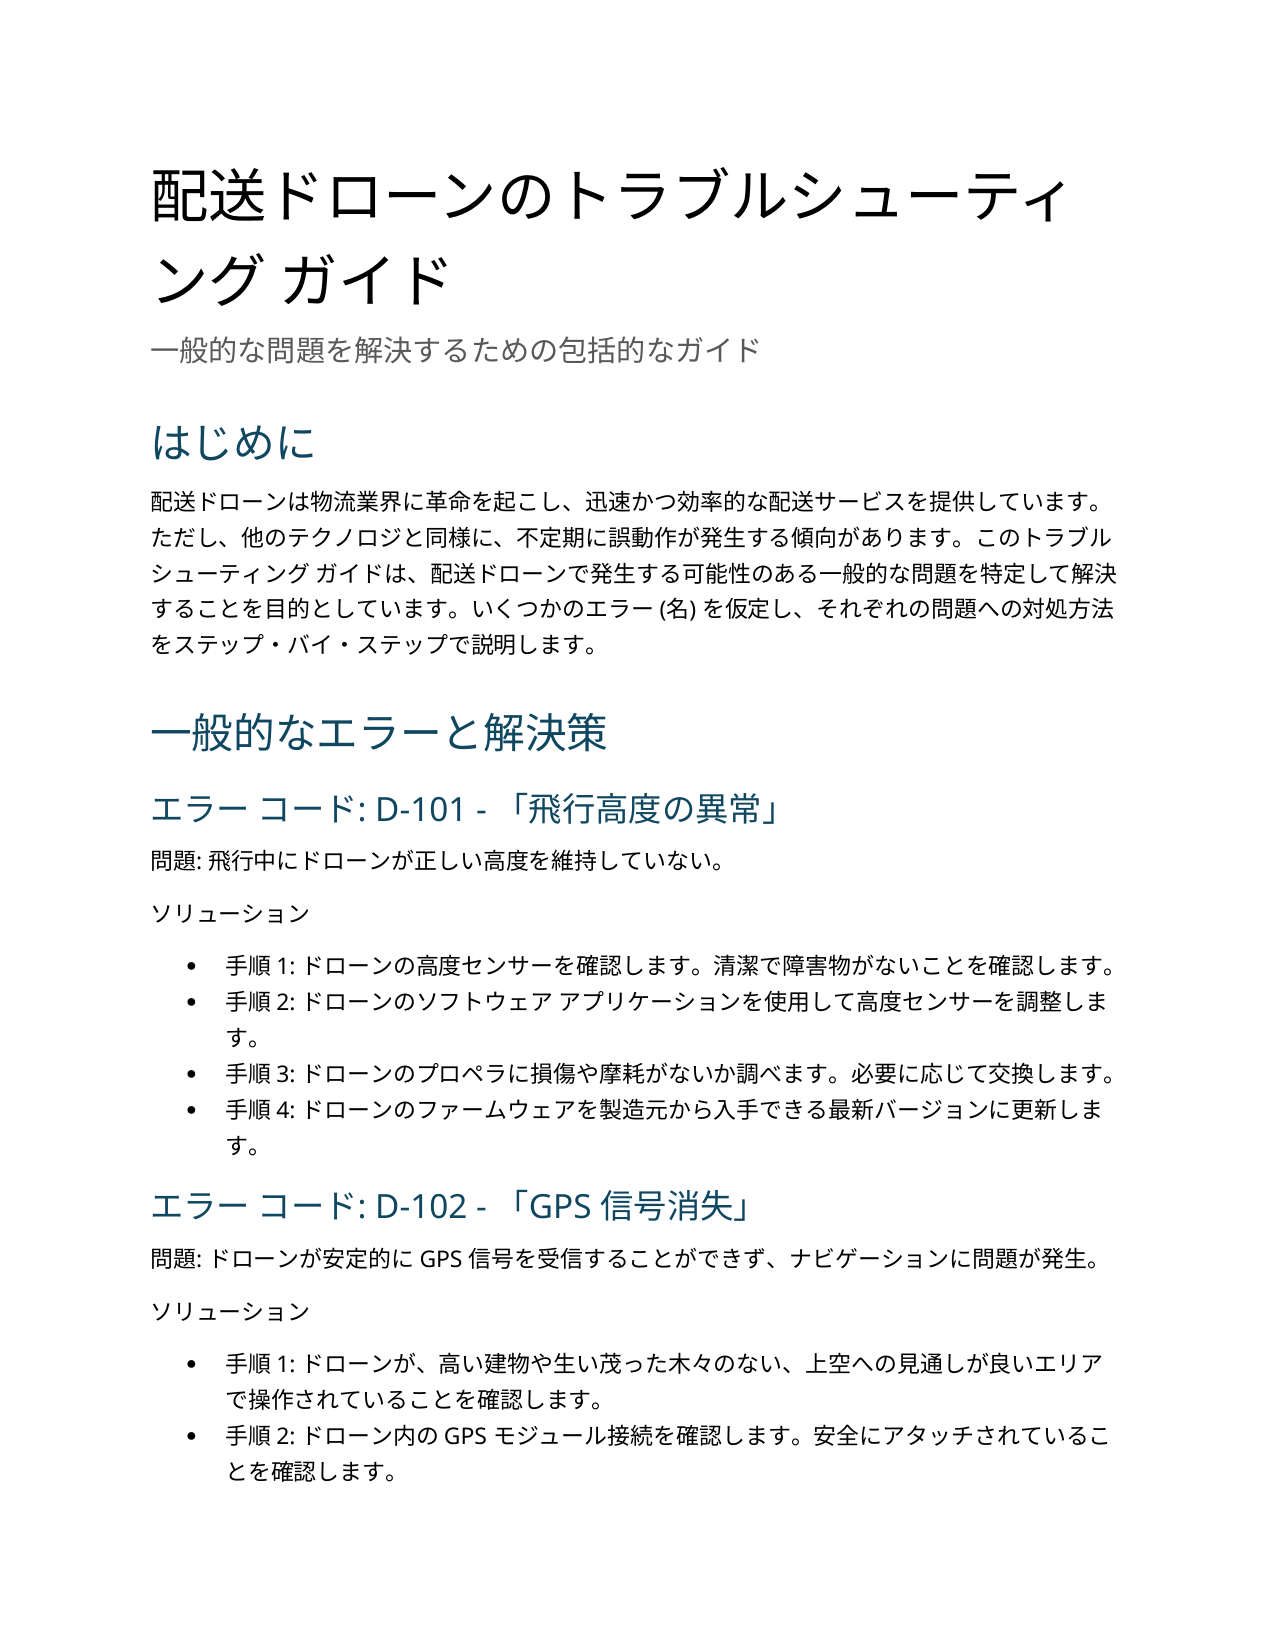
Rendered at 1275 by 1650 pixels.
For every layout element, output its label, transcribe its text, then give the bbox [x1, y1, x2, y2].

text 問題: ドローンが安定的に GPS 信号を受信することができず、ナビゲーションに問題が発生。 [150, 1241, 1125, 1274]
text ソリューション [150, 896, 1125, 929]
list 手順 3: ドローンのプロペラに損傷や摩耗がないか調べます。必要に応じて交換します。 [187, 1056, 1125, 1089]
list 手順 1: ドローンが、高い建物や生い茂った木々のない、上空への見通しが良いエリアで操作されていることを確認します。 [187, 1346, 1125, 1415]
subtitle エラー コード: D-101 - 「飛行高度の異常」 [150, 782, 1125, 831]
text ソリューション [150, 1293, 1125, 1327]
list 手順 1: ドローンの高度センサーを確認します。清潔で障害物がないことを確認します。 [187, 948, 1125, 981]
text 配送ドローンは物流業界に革命を起こし、迅速かつ効率的な配送サービスを提供しています。ただし、他のテクノロジと同様に、不定期に誤動作が発生する傾向があります。このトラブルシューティング ガイドは、配送ドローンで発生する可能性のある一般的な問題を特定して解決することを目的としています。いくつかのエラー (名) を仮定し、それぞれの問題への対処方法をステップ・バイ・ステップで説明します。 [150, 484, 1125, 661]
list 手順 2: ドローンのソフトウェア アプリケーションを使用して高度センサーを調整します。 [187, 984, 1125, 1053]
subtitle エラー コード: D-102 - 「GPS 信号消失」 [150, 1180, 1125, 1229]
list 手順 4: ドローンのファームウェアを製造元から入手できる最新バージョンに更新します。 [187, 1092, 1125, 1161]
subtitle はじめに [150, 410, 1125, 471]
title 配送ドローンのトラブルシューティング ガイド [150, 150, 1125, 319]
subtitle 一般的なエラーと解決策 [150, 701, 1125, 761]
text 問題: 飛行中にドローンが正しい高度を維持していない。 [150, 843, 1125, 876]
subtitle 一般的な問題を解決するための包括的なガイド [150, 327, 1125, 369]
list 手順 2: ドローン内の GPS モジュール接続を確認します。安全にアタッチされていることを確認します。 [187, 1418, 1125, 1487]
